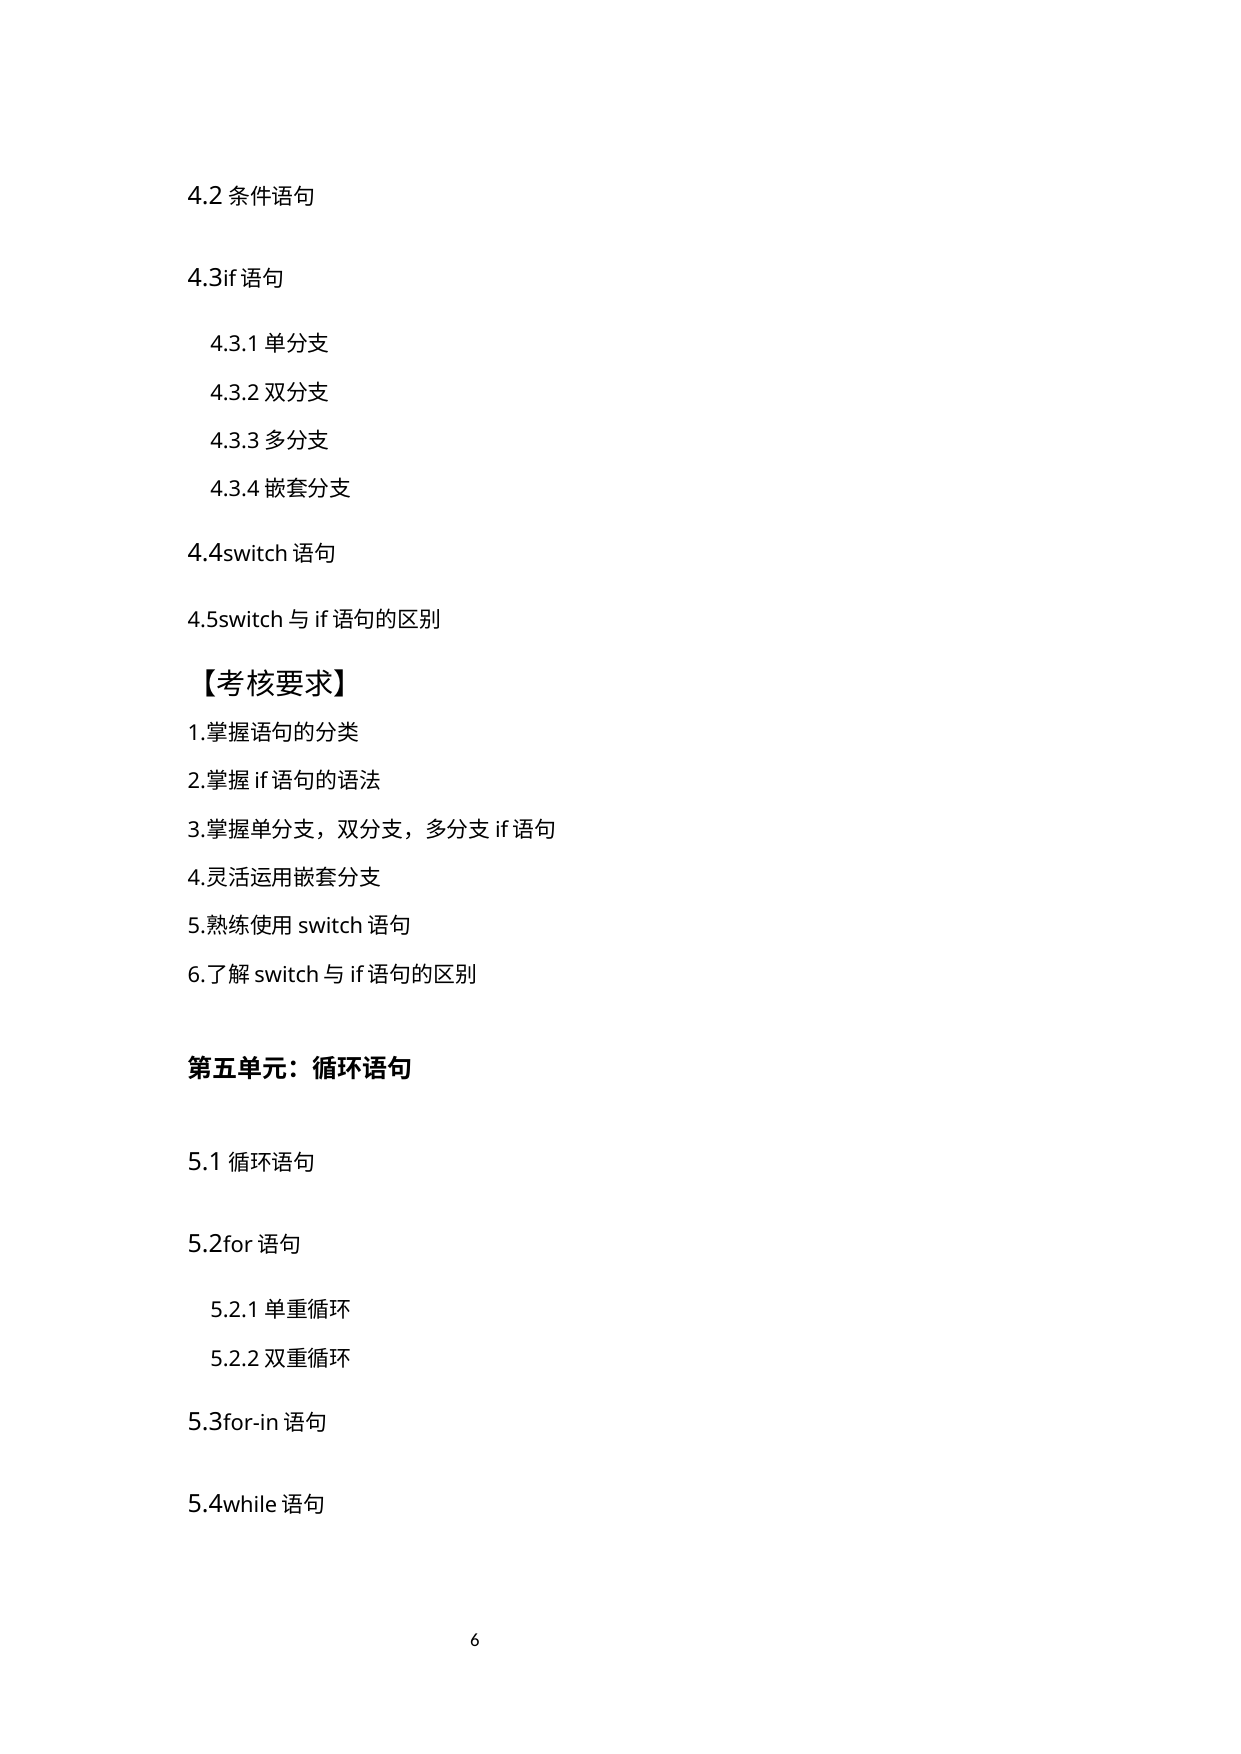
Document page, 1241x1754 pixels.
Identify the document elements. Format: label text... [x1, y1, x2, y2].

text 【考核要求】 [187, 649, 1053, 714]
list 熟练使用switch语句 [187, 908, 1053, 940]
list 4.3.1单分支 [187, 326, 1053, 358]
list 掌握单分支，双分支，多分支if语句 [187, 811, 1053, 844]
list 掌握语句的分类 [187, 714, 1053, 747]
list 了解switch与if语句的区别 [187, 956, 1053, 989]
list 5.4while语句 [187, 1471, 1053, 1536]
list 4.3.3多分支 [187, 423, 1053, 455]
list 4.3.4嵌套分支 [187, 471, 1053, 503]
list 5.2.2双重循环 [187, 1340, 1053, 1373]
list 4.3.2双分支 [187, 374, 1053, 407]
list 4.3if语句 [187, 244, 1053, 309]
list 5.2.1单重循环 [187, 1292, 1053, 1324]
list 掌握if语句的语法 [187, 763, 1053, 795]
subtitle 第五单元：循环语句 [187, 1034, 1053, 1099]
list 5.1循环语句 [187, 1128, 1053, 1193]
list 4.4switch语句 [187, 519, 1053, 584]
list 5.3for-in语句 [187, 1388, 1053, 1453]
list 4.5switch与if语句的区别 [187, 601, 1053, 634]
list 灵活运用嵌套分支 [187, 859, 1053, 892]
list 5.2for语句 [187, 1210, 1053, 1275]
list 4.2条件语句 [187, 162, 1053, 227]
